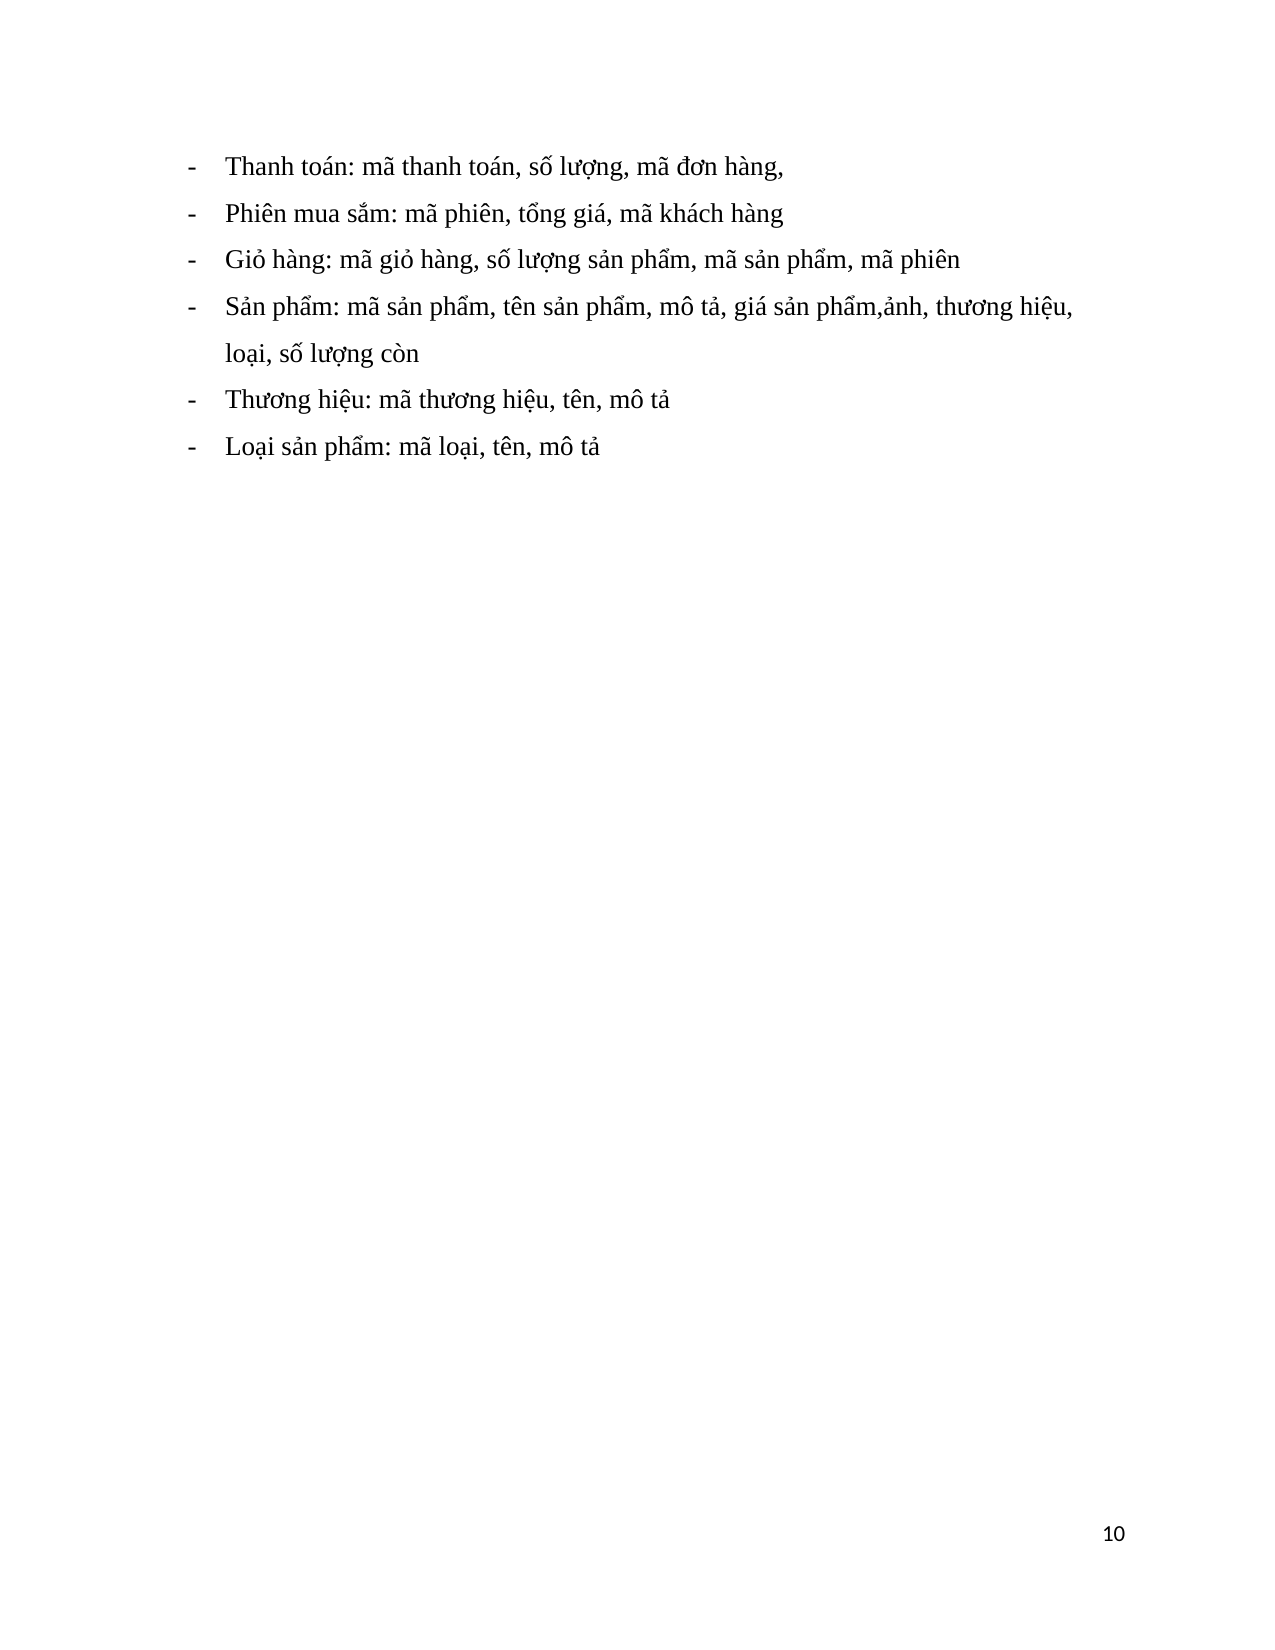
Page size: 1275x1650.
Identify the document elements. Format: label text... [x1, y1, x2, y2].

list Sản phẩm: mã sản phẩm, tên sản phẩm, mô tả, giá sản phẩm,ảnh, thương hiệu, loại, số lượng còn [187, 290, 1125, 368]
list Thanh toán: mã thanh toán, số lượng, mã đơn hàng, [187, 150, 1125, 181]
list Loại sản phẩm: mã loại, tên, mô tả [187, 430, 1125, 461]
list Phiên mua sắm: mã phiên, tổng giá, mã khách hàng [187, 197, 1125, 228]
list Giỏ hàng: mã giỏ hàng, số lượng sản phẩm, mã sản phẩm, mã phiên [187, 243, 1125, 274]
list Thương hiệu: mã thương hiệu, tên, mô tả [187, 383, 1125, 414]
